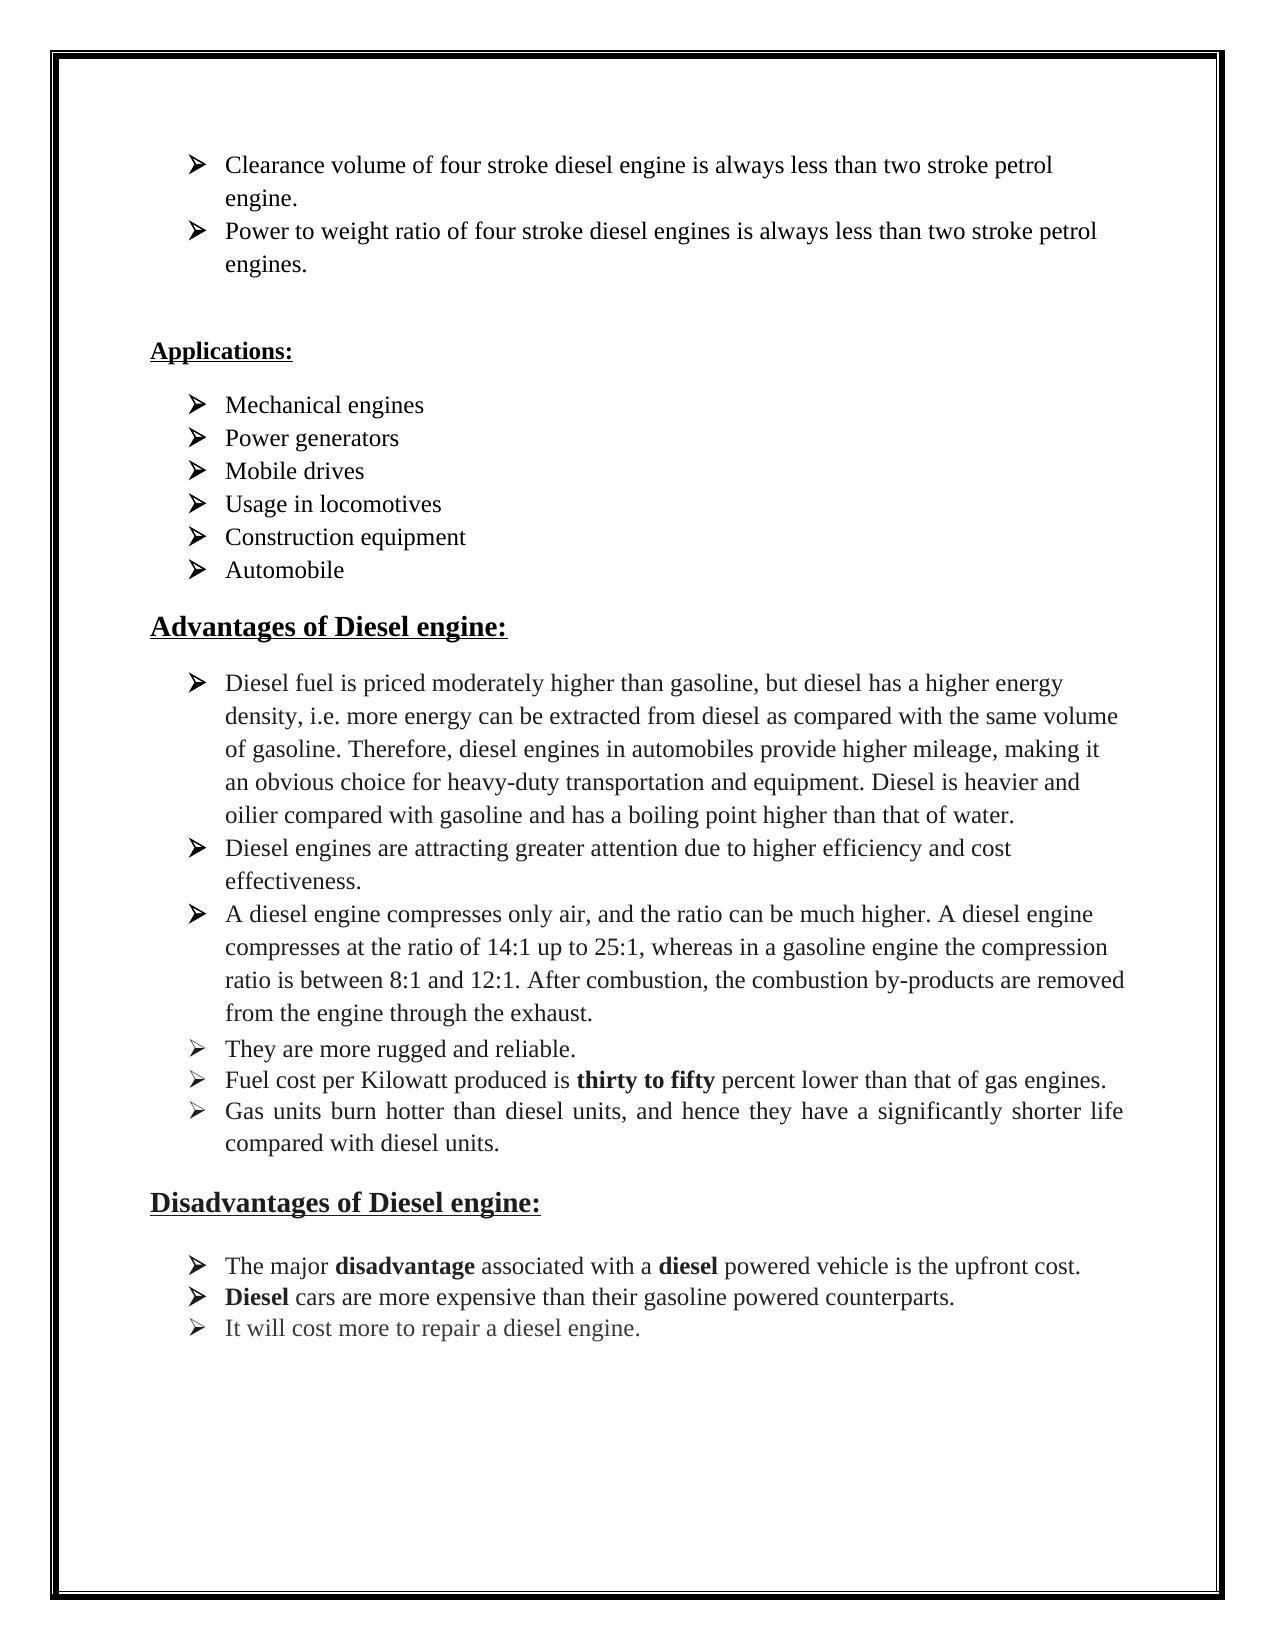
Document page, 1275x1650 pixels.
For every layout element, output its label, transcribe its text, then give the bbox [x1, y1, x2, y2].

list Mechanical engines [187, 390, 1125, 418]
list Automobile [187, 555, 1125, 584]
list Usage in locomotives [187, 489, 1125, 518]
list A diesel engine compresses only air, and the ratio can be much higher. A diesel engine compresses at the ratio of 14:1 up to 25:1, whereas in a gasoline engine the compression ratio is between 8:1 and 12:1. After combustion, the combustion by-products are removed from the engine through the exhaust. [187, 899, 1125, 1027]
text Disadvantages of Diesel engine: [150, 1186, 1125, 1219]
text Applications: [150, 336, 1125, 365]
list Power to weight ratio of four stroke diesel engines is always less than two stroke petrol engines. [187, 216, 1125, 278]
list It will cost more to repair a diesel engine. [187, 1311, 1125, 1342]
list The major disadvantage associated with a diesel powered vehicle is the upfront cost. [187, 1248, 1125, 1279]
list They are more rugged and reliable. [187, 1031, 1125, 1063]
text Advantages of Diesel engine: [150, 609, 1125, 642]
list Fuel cost per Kilowatt produced is thirty to fifty percent lower than that of gas engines. [187, 1063, 1125, 1094]
list Diesel cars are more expensive than their gasoline powered counterparts. [187, 1279, 1125, 1311]
list Mobile drives [187, 456, 1125, 484]
list Diesel fuel is priced moderately higher than gasoline, but diesel has a higher energy density, i.e. more energy can be extracted from diesel as compared with the same volume of gasoline. Therefore, diesel engines in automobiles provide higher mileage, making it an obvious choice for heavy-duty transportation and equipment. Diesel is heavier and oilier compared with gasoline and has a boiling point higher than that of water. [187, 668, 1125, 829]
list Construction equipment [187, 522, 1125, 551]
list Clearance volume of four stroke diesel engine is always less than two stroke petrol engine. [187, 150, 1125, 212]
list Diesel engines are attracting greater attention due to higher efficiency and cost effectiveness. [187, 833, 1125, 895]
list Power generators [187, 423, 1125, 452]
list Gas units burn hotter than diesel units, and hence they have a significantly shorter life compared with diesel units. [187, 1094, 1125, 1156]
